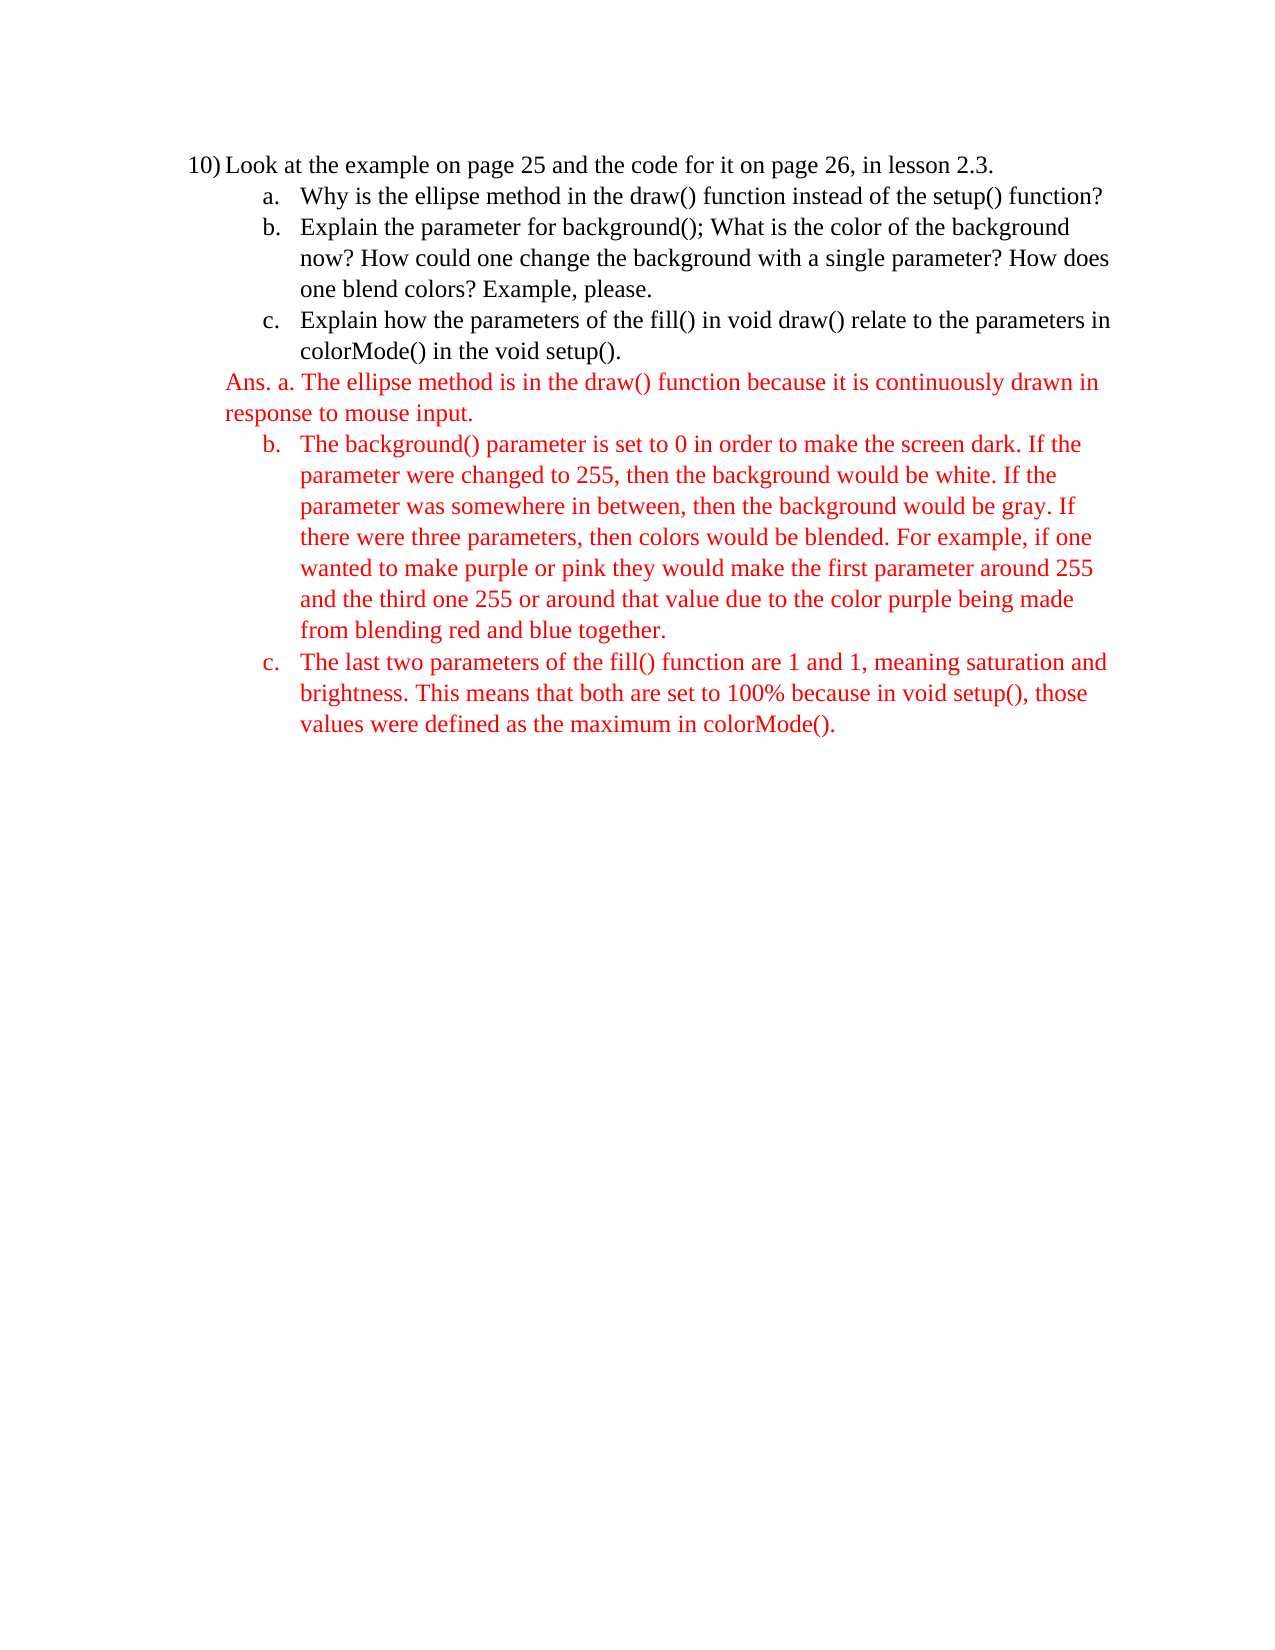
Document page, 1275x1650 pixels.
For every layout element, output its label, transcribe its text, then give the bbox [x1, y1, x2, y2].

list The last two parameters of the fill() function are 1 and 1, meaning saturation and brightness. This means that both are set to 100% because in void setup(), those values were defined as the maximum in colorMode(). [262, 647, 1125, 737]
list Explain how the parameters of the fill() in void draw() relate to the parameters in colorMode() in the void setup(). [262, 305, 1125, 365]
list The background() parameter is set to 0 in order to make the screen dark. If the parameter were changed to 255, then the background would be white. If the parameter was somewhere in between, then the background would be gray. If there were three parameters, then colors would be blended. For example, if one wanted to make purple or pink they would make the first parameter around 255 and the third one 255 or around that value due to the color purple being made from blending red and blue together. [262, 429, 1125, 644]
list Look at the example on page 25 and the code for it on page 26, in lesson 2.3. [187, 150, 1125, 179]
list Why is the ellipse method in the draw() function instead of the setup() function? [262, 181, 1125, 210]
list Explain the parameter for background(); What is the color of the background now? How could one change the background with a single parameter? How does one blend colors? Example, please. [262, 212, 1125, 303]
list Ans. a. The ellipse method is in the draw() function because it is continuously drawn in response to mouse input. [225, 367, 1125, 427]
